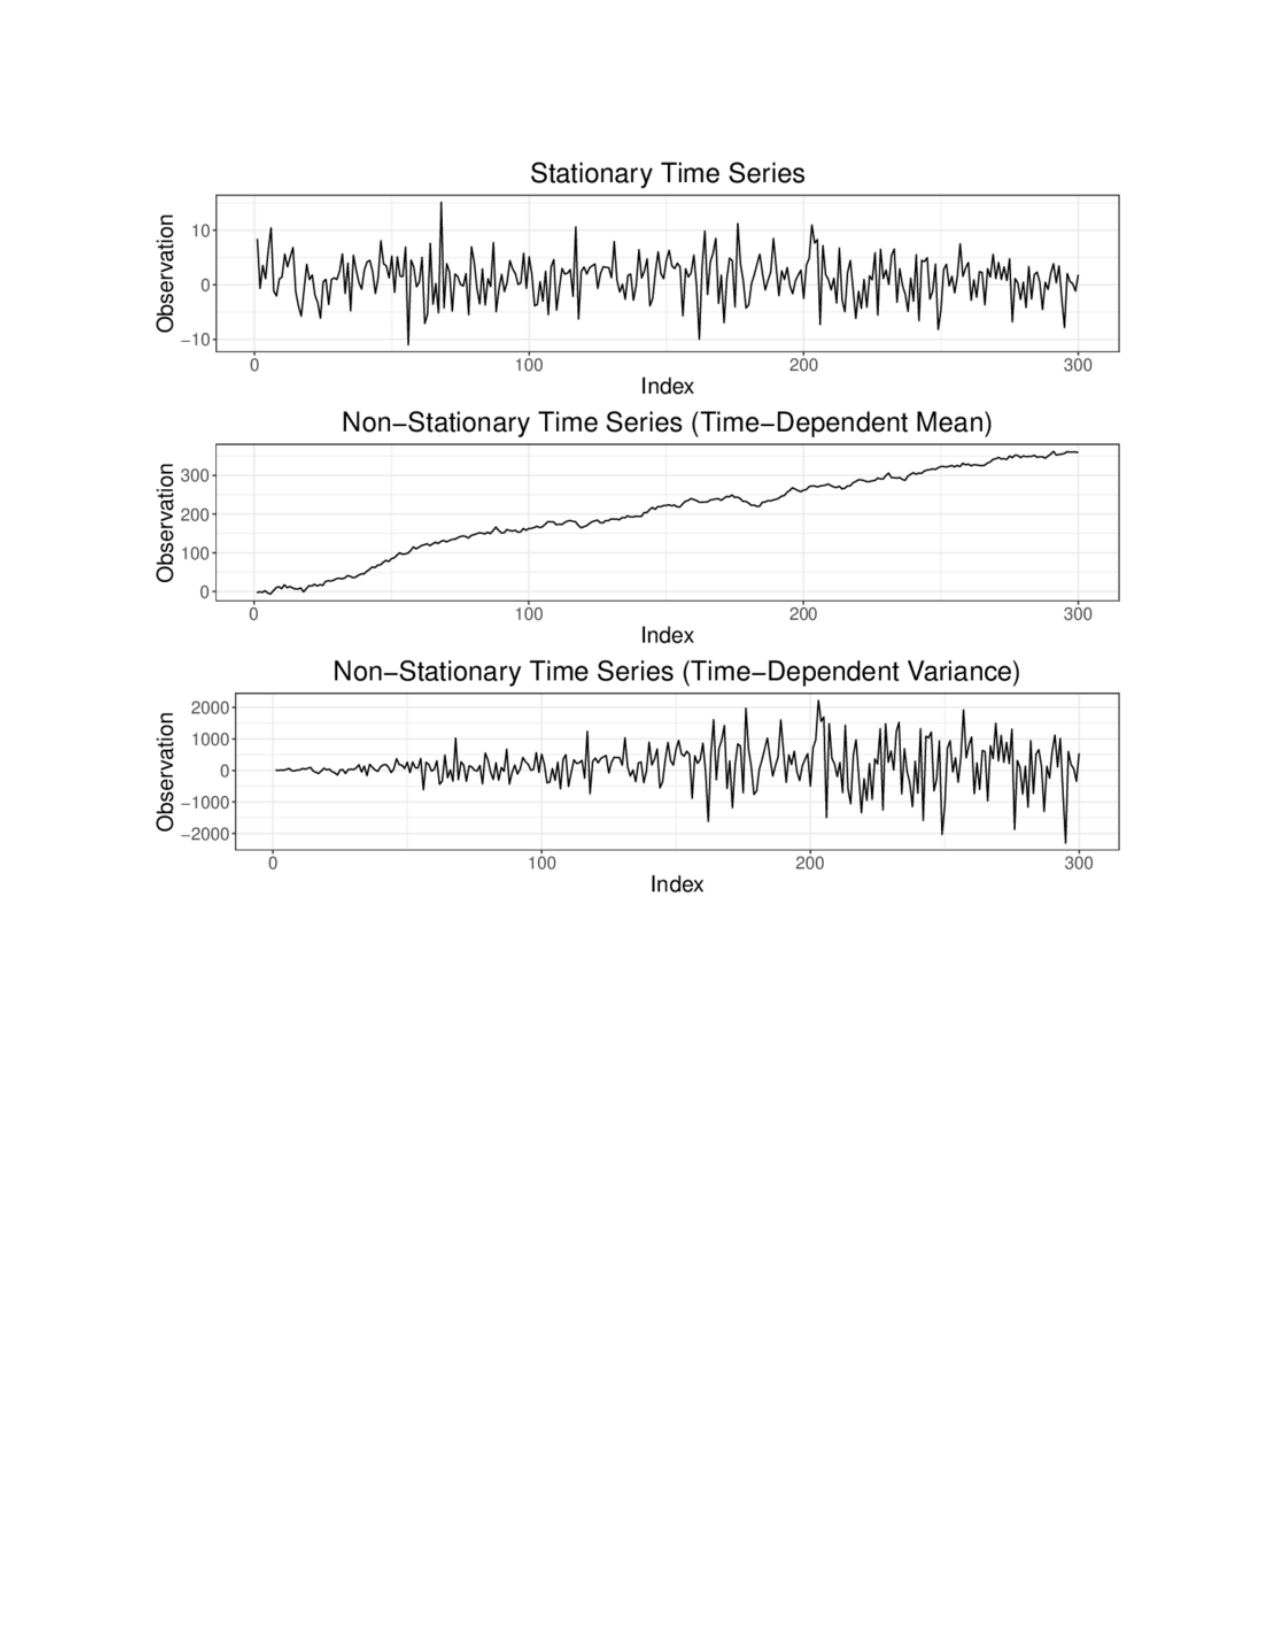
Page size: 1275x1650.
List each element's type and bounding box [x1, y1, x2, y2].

picture [150, 150, 1125, 904]
